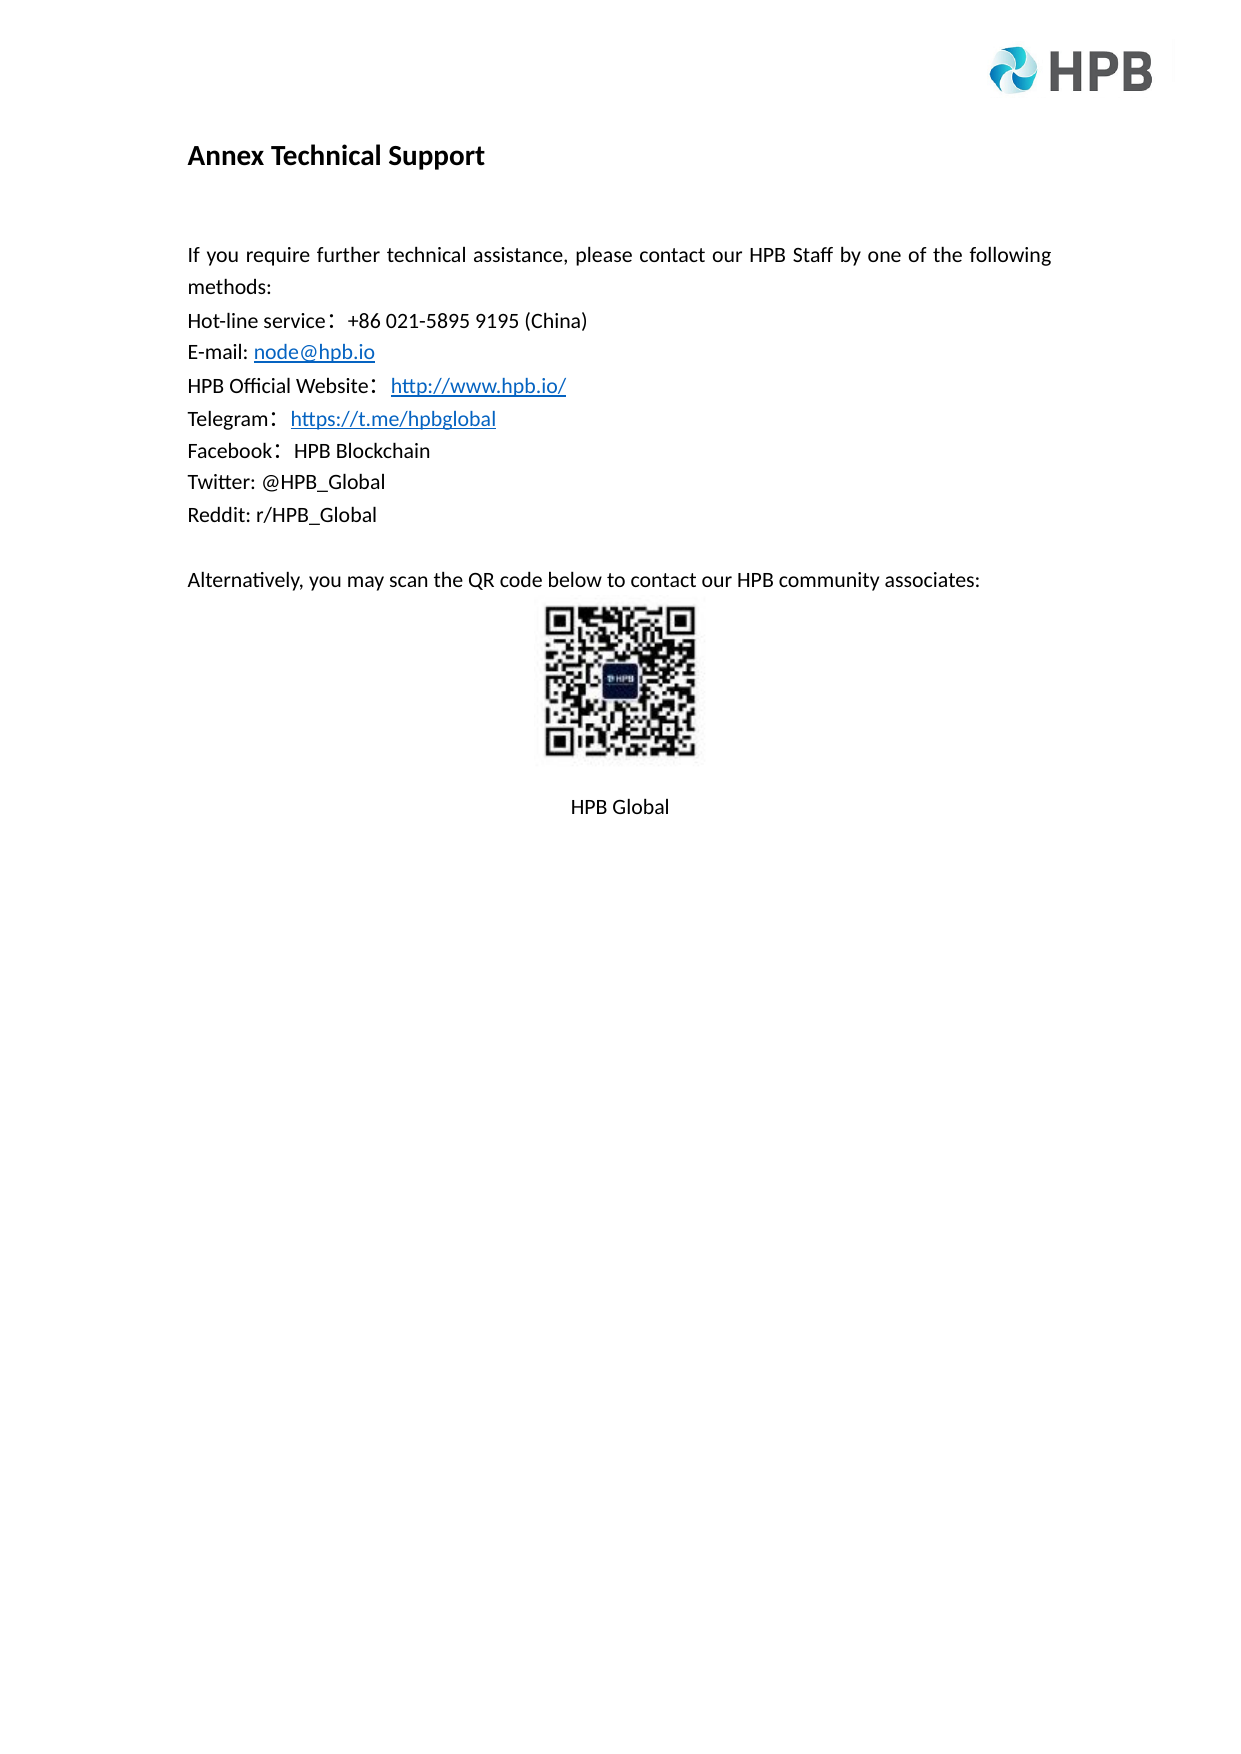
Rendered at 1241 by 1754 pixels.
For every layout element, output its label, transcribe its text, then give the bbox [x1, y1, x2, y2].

list HPB Official Website：http://www.hpb.io/ [187, 368, 1053, 400]
list E-mail: node@hpb.io [187, 335, 1053, 368]
list Hot-line service：+86 021-5895 9195 (China) [187, 303, 1053, 335]
text HPB Global [187, 790, 1053, 823]
subtitle Annex Technical Support [187, 123, 1053, 188]
picture [977, 39, 1184, 98]
picture [534, 595, 707, 768]
list Facebook：HPB Blockchain [187, 433, 1053, 465]
list If you require further technical assistance, please contact our HPB Staff by one of the following methods: [187, 238, 1053, 303]
list Alternatively, you may scan the QR code below to contact our HPB community associates: [187, 563, 1053, 595]
list Telegram：https://t.me/hpbglobal [187, 400, 1053, 433]
list Twitter: @HPB_Global [187, 465, 1053, 498]
list Reddit: r/HPB_Global [187, 498, 1053, 530]
